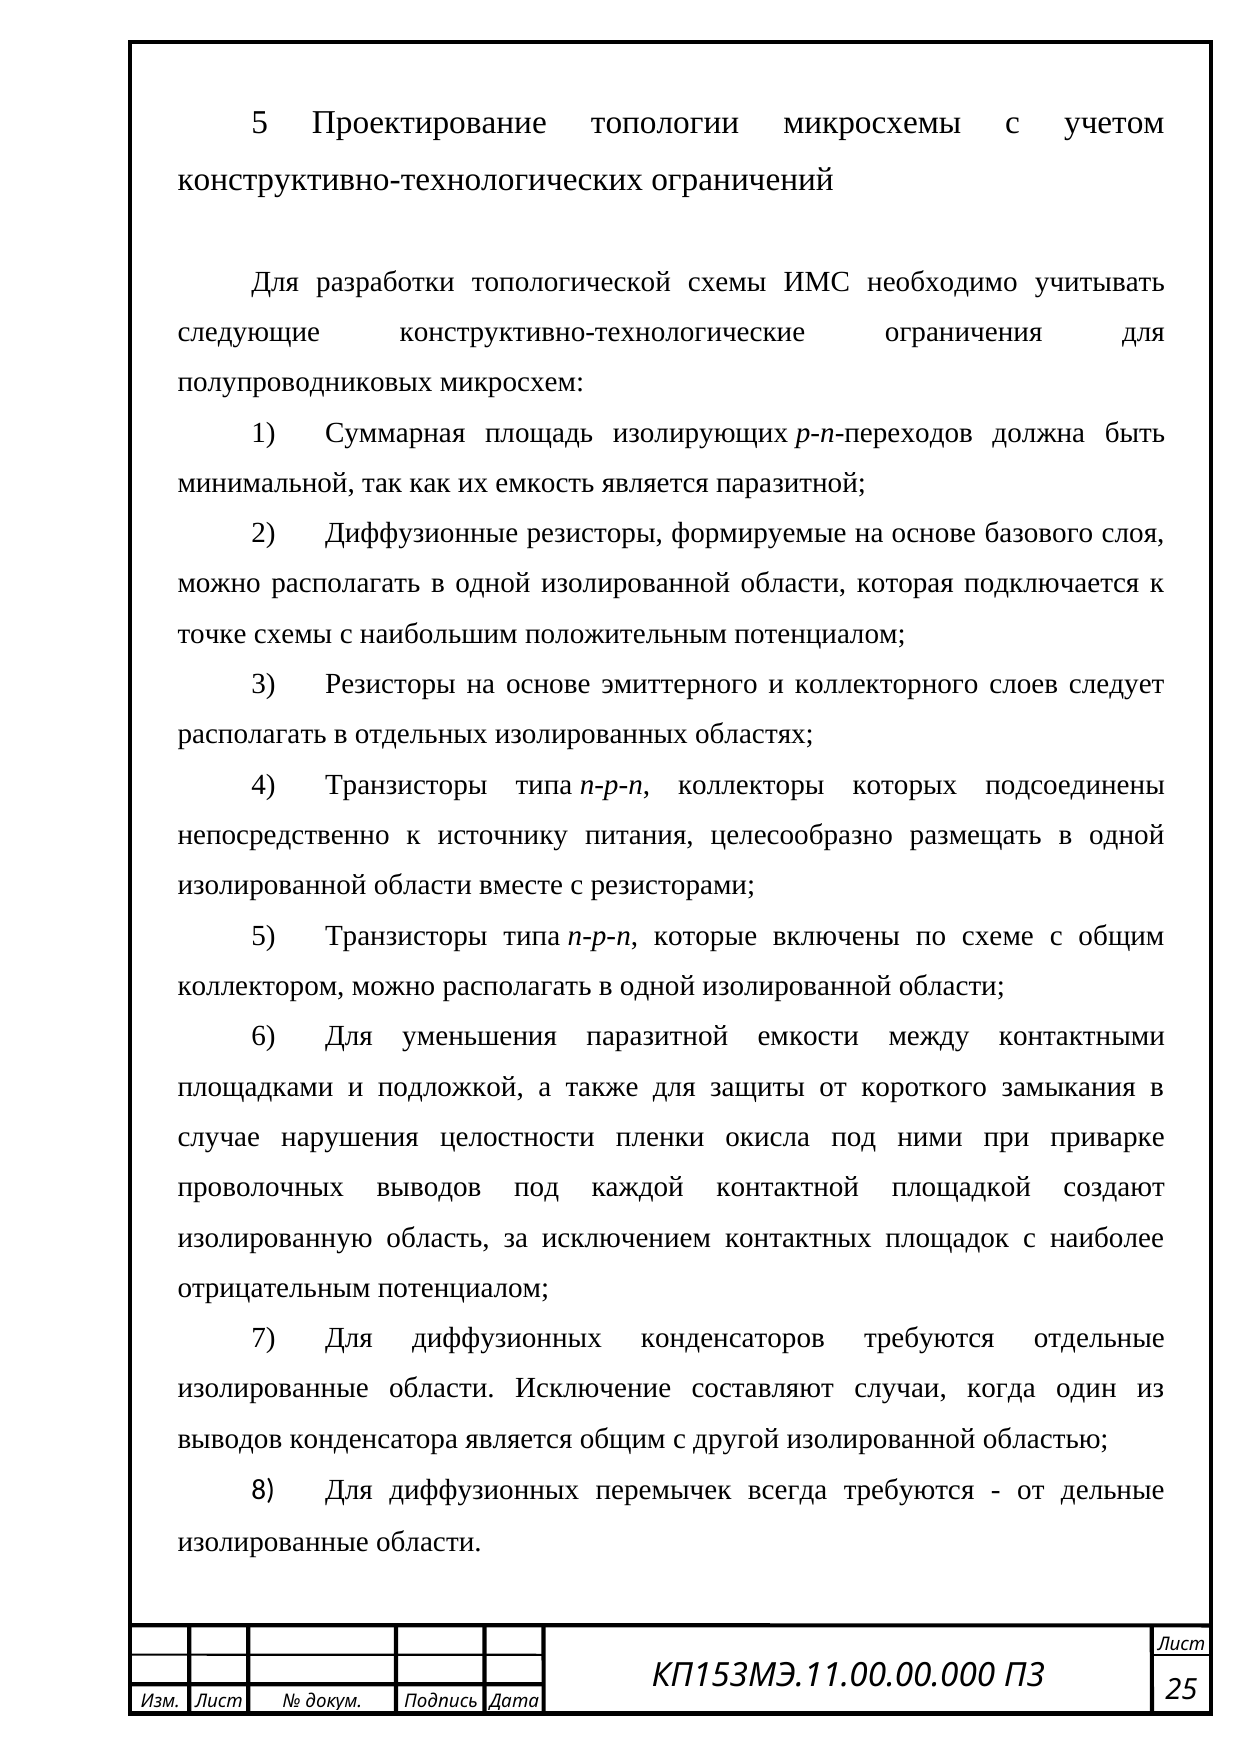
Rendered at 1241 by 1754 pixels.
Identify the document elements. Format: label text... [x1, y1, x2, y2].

list Для уменьшения паразитной емкости между контактными площадками и подложкой, а также для защиты от короткого замыкания в случае нарушения целостности пленки окисла под ними при приварке проволочных выводов под каждой контактной площадкой создают изолированную область, за исключением контактных площадок с наиболее отрицательным потенциалом; [177, 1018, 1165, 1303]
list Диффузионные резисторы, формируемые на основе базового слоя, можно располагать в одной изолированной области, которая подключается к точке схемы с наибольшим положительным потенциалом; [177, 515, 1165, 649]
subtitle 5 Проектирование топологии микросхемы с учетом конструктивно-технологических ограничений [177, 102, 1165, 198]
list Для диффузионных конденсаторов требуются отдельные изолированные области. Исключение составляют случаи, когда один из выводов конденсатора является общим с другой изолированной областью; [177, 1320, 1165, 1454]
list Суммарная площадь изолирующих p-n-переходов должна быть минимальной, так как их емкость является паразитной; [177, 415, 1165, 498]
list Для диффузионных перемычек всегда требуются - от дельные изолированные области. [177, 1471, 1165, 1557]
list Для разработки топологической схемы ИМС необходимо учитывать следующие конструктивно-технологические ограничения для полупроводниковых микросхем: [177, 264, 1165, 398]
list Транзисторы типа n-р-n, коллекторы которых подсоединены непосредственно к источнику питания, целесообразно размещать в одной изолированной области вместе с резисторами; [177, 767, 1165, 901]
list Резисторы на основе эмиттерного и коллекторного слоев следует располагать в отдельных изолированных областях; [177, 666, 1165, 750]
list Транзисторы типа n-р-n, которые включены по схеме с общим коллектором, можно располагать в одной изолированной области; [177, 918, 1165, 1002]
